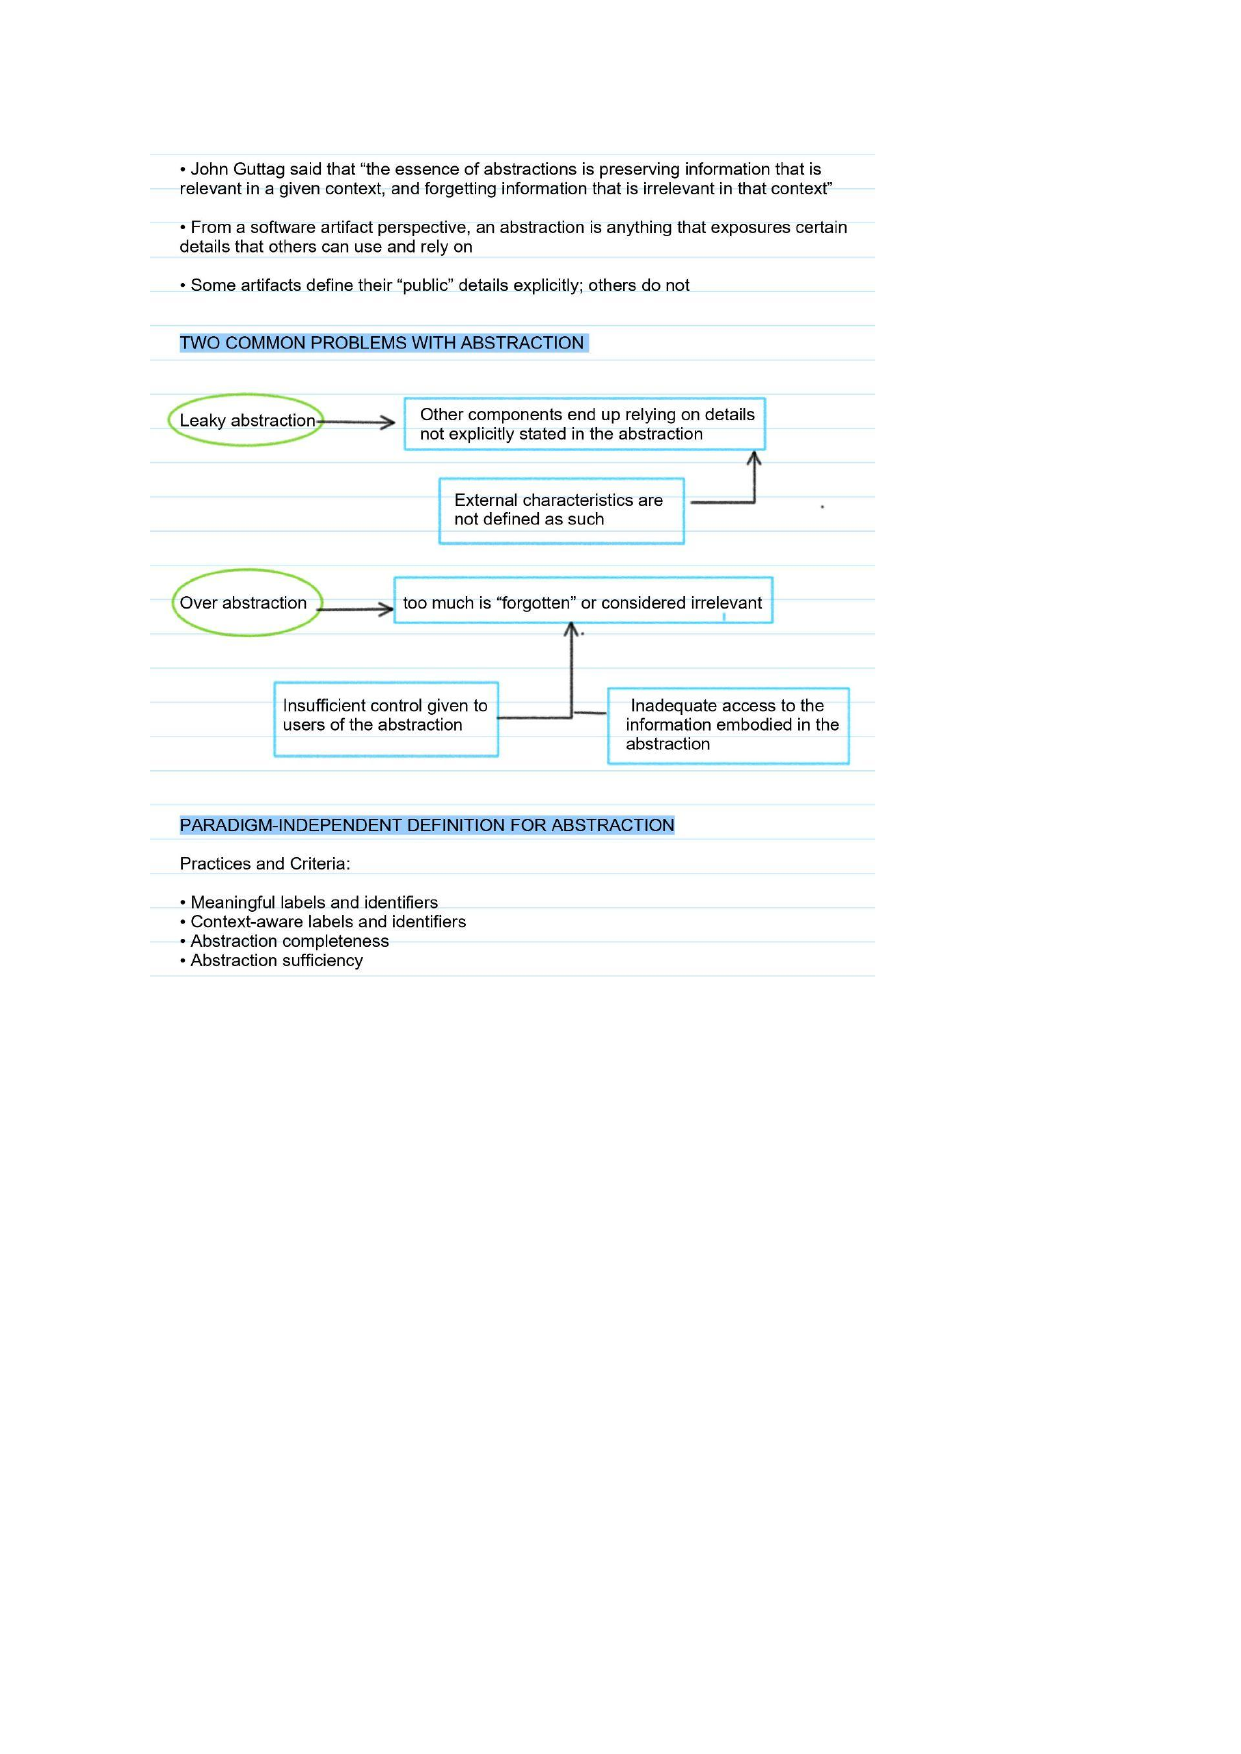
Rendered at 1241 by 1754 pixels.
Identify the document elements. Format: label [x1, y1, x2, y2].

picture [150, 150, 876, 977]
